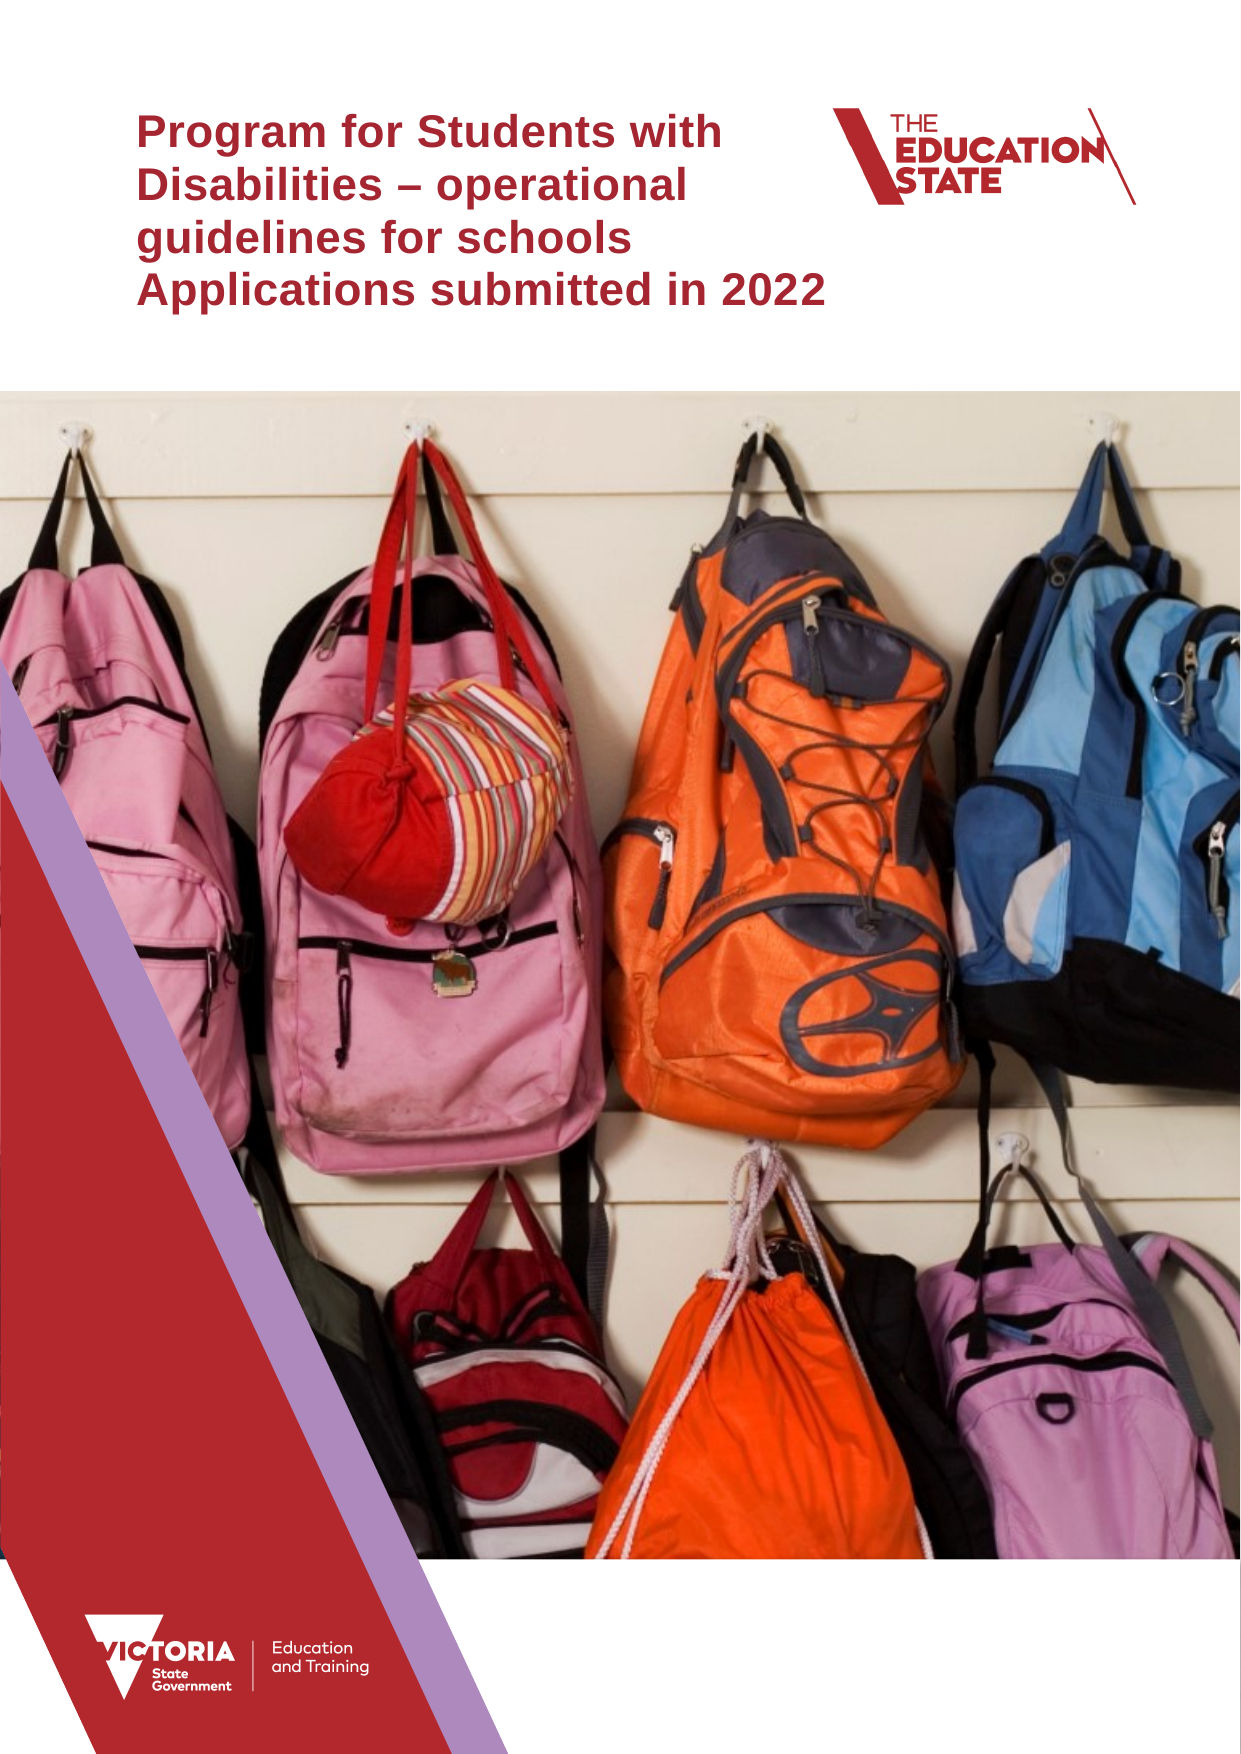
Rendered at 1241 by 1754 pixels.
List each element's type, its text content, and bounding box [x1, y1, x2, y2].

picture [0, 0, 1241, 1754]
subtitle Program for Students with Disabilities – operational guidelines for schools Applications submitted in 2022 [136, 105, 831, 421]
